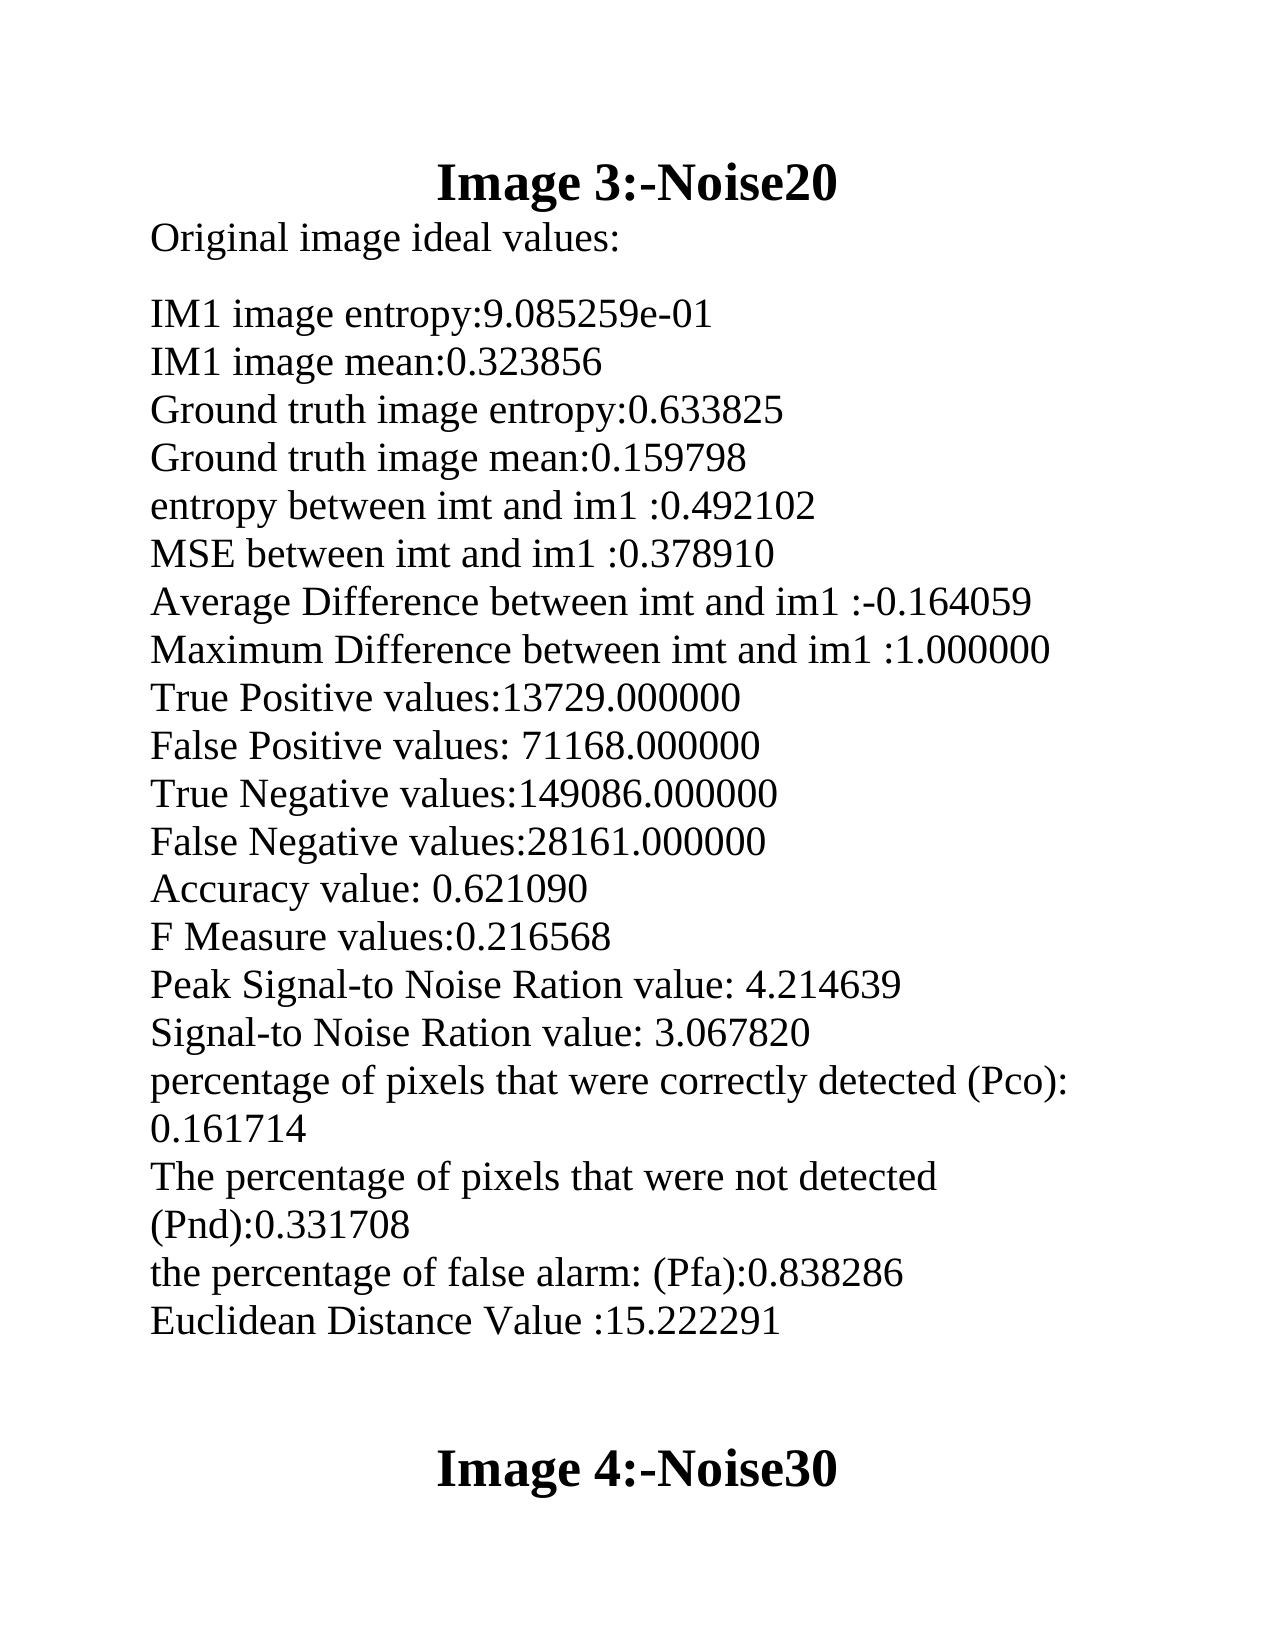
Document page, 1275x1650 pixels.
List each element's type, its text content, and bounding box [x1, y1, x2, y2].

text False Negative values:28161.000000 [150, 816, 1125, 864]
text True Positive values:13729.000000 [150, 672, 1125, 720]
text Accuracy value: 0.621090 [150, 864, 1125, 912]
text True Negative values:149086.000000 [150, 768, 1125, 816]
text Ground truth image mean:0.159798 [150, 433, 1125, 481]
text Image 4:-Noise30 [150, 1436, 1125, 1498]
text the percentage of false alarm: (Pfa):0.838286 [150, 1247, 1125, 1295]
text Average Difference between imt and im1 :-0.164059 [150, 576, 1125, 624]
text Ground truth image entropy:0.633825 [150, 385, 1125, 433]
text IM1 image mean:0.323856 [150, 337, 1125, 385]
text The percentage of pixels that were not detected (Pnd):0.331708 [150, 1151, 1125, 1247]
text Euclidean Distance Value :15.222291 [150, 1295, 1125, 1343]
text MSE between imt and im1 :0.378910 [150, 528, 1125, 576]
text Signal-to Noise Ration value: 3.067820 [150, 1008, 1125, 1056]
text Image 3:-Noise20 [150, 150, 1125, 212]
text IM1 image entropy:9.085259e-01 [150, 289, 1125, 337]
text percentage of pixels that were correctly detected (Pco): 0.161714 [150, 1056, 1125, 1151]
text Peak Signal-to Noise Ration value: 4.214639 [150, 960, 1125, 1008]
text False Positive values: 71168.000000 [150, 720, 1125, 768]
text Original image ideal values: [150, 212, 1125, 260]
text Maximum Difference between imt and im1 :1.000000 [150, 624, 1125, 672]
text F Measure values:0.216568 [150, 912, 1125, 960]
text entropy between imt and im1 :0.492102 [150, 481, 1125, 528]
